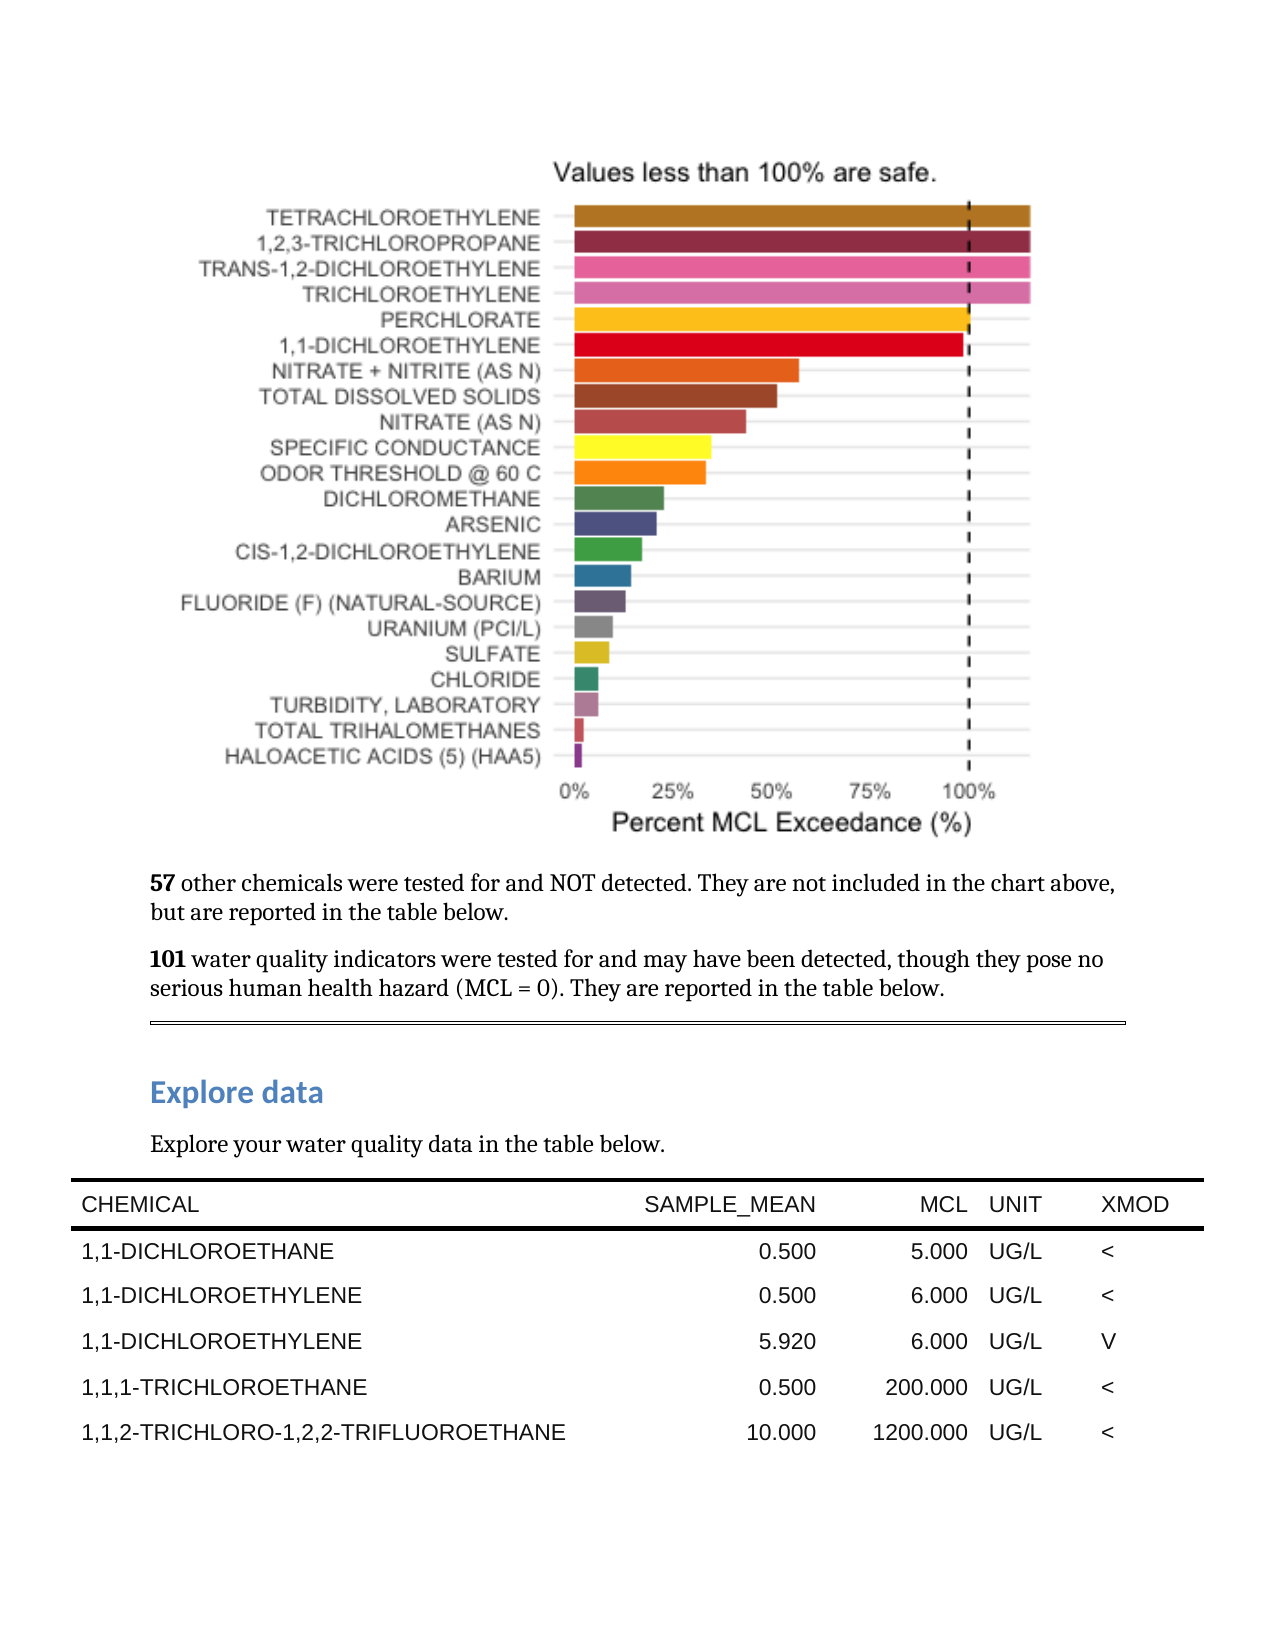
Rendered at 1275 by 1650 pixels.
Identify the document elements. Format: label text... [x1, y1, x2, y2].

table_cell V [1090, 1318, 1204, 1364]
text Explore your water quality data in the table below. [150, 1130, 1125, 1159]
table_cell < [1090, 1272, 1204, 1318]
subtitle Explore data [150, 1071, 1125, 1112]
table_header SAMPLE_MEAN [614, 1182, 826, 1226]
table_cell 5.000 [826, 1231, 978, 1272]
table_cell 0.500 [614, 1364, 826, 1410]
text 57 other chemicals were tested for and NOT detected. They are not included in the chart above, but are reported in the table below. [150, 869, 1125, 926]
table_cell UG/L [978, 1231, 1090, 1272]
table_cell < [1090, 1231, 1204, 1272]
text 101 water quality indicators were tested for and may have been detected, though they pose no serious human health hazard (MCL = 0). They are reported in the table below. [150, 945, 1125, 1002]
table_cell 6.000 [826, 1272, 978, 1318]
table_header CHEMICAL [71, 1182, 614, 1226]
picture [168, 150, 1044, 850]
table_header XMOD [1090, 1182, 1204, 1226]
table_cell 6.000 [826, 1318, 978, 1364]
table_cell < [1090, 1410, 1204, 1456]
table_cell UG/L [978, 1272, 1090, 1318]
table_cell 0.500 [614, 1231, 826, 1272]
table_cell UG/L [978, 1318, 1090, 1364]
table_header UNIT [978, 1182, 1090, 1226]
table_cell 200.000 [826, 1364, 978, 1410]
table_cell 1,1-DICHLOROETHYLENE [71, 1318, 614, 1364]
table_cell 1,1,2-TRICHLORO-1,2,2-TRIFLUOROETHANE [71, 1410, 614, 1456]
table_cell 1,1-DICHLOROETHYLENE [71, 1272, 614, 1318]
table_cell 0.500 [614, 1272, 826, 1318]
table_cell 1200.000 [826, 1410, 978, 1456]
table_cell 10.000 [614, 1410, 826, 1456]
table_cell UG/L [978, 1410, 1090, 1456]
table_header MCL [826, 1182, 978, 1226]
table_cell 1,1,1-TRICHLOROETHANE [71, 1364, 614, 1410]
table_cell 1,1-DICHLOROETHANE [71, 1231, 614, 1272]
table_cell UG/L [978, 1364, 1090, 1410]
table_cell 5.920 [614, 1318, 826, 1364]
table_cell < [1090, 1364, 1204, 1410]
